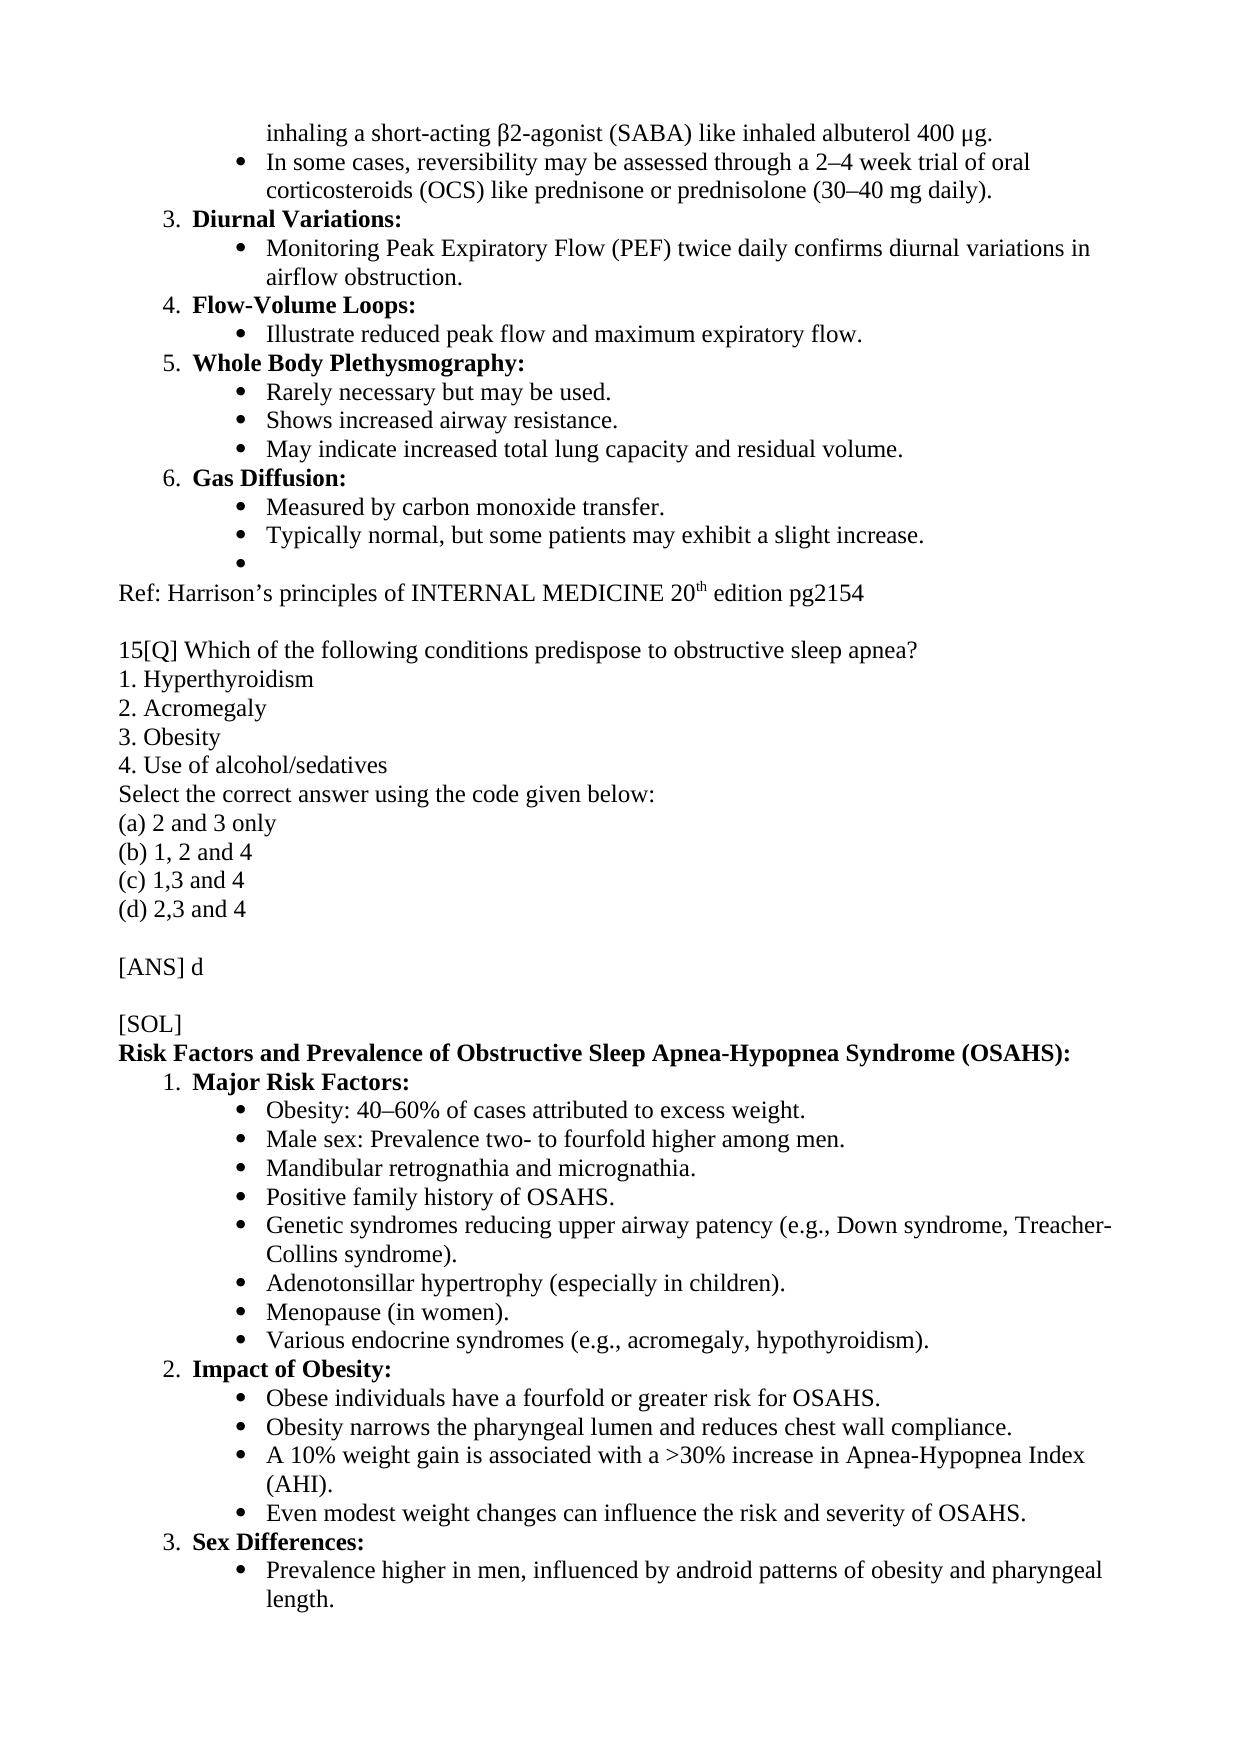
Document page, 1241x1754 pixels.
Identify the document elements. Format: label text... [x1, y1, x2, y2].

list Obesity: 40–60% of cases attributed to excess weight. [236, 1096, 1122, 1124]
list A 10% weight gain is associated with a >30% increase in Apnea-Hypopnea Index (AHI). [236, 1441, 1122, 1498]
list Obese individuals have a fourfold or greater risk for OSAHS. [236, 1383, 1122, 1412]
list Flow-Volume Loops: [162, 291, 1122, 319]
list Male sex: Prevalence two- to fourfold higher among men. [236, 1124, 1122, 1153]
list Adenotonsillar hypertrophy (especially in children). [236, 1268, 1122, 1297]
list Prevalence higher in men, influenced by android patterns of obesity and pharyngeal length. [236, 1556, 1122, 1613]
list Mandibular retrognathia and micrognathia. [236, 1153, 1122, 1182]
list Diurnal Variations: [162, 204, 1122, 233]
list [236, 118, 1122, 147]
list Positive family history of OSAHS. [236, 1182, 1122, 1211]
text (a) 2 and 3 only [118, 808, 1122, 837]
text (d) 2,3 and 4 [118, 894, 1122, 923]
text Select the correct answer using the code given below: [118, 779, 1122, 808]
list Menopause (in women). [236, 1297, 1122, 1326]
list Sex Differences: [162, 1527, 1122, 1556]
text 4. Use of alcohol/sedatives [118, 751, 1122, 779]
list Even modest weight changes can influence the risk and severity of OSAHS. [236, 1498, 1122, 1527]
list Various endocrine syndromes (e.g., acromegaly, hypothyroidism). [236, 1326, 1122, 1354]
text 2. Acromegaly [118, 693, 1122, 722]
list Major Risk Factors: [162, 1067, 1122, 1096]
list Obesity narrows the pharyngeal lumen and reduces chest wall compliance. [236, 1412, 1122, 1441]
list Typically normal, but some patients may exhibit a slight increase. [236, 521, 1122, 549]
list Measured by carbon monoxide transfer. [236, 492, 1122, 521]
text Ref: Harrison’s principles of INTERNAL MEDICINE 20th edition pg2154 [118, 578, 1122, 607]
list Illustrate reduced peak flow and maximum expiratory flow. [236, 319, 1122, 348]
list Shows increased airway resistance. [236, 406, 1122, 434]
text 3. Obesity [118, 722, 1122, 751]
text Risk Factors and Prevalence of Obstructive Sleep Apnea-Hypopnea Syndrome (OSAHS): [118, 1038, 1122, 1067]
list Impact of Obesity: [162, 1354, 1122, 1383]
text (b) 1, 2 and 4 [118, 837, 1122, 866]
list May indicate increased total lung capacity and residual volume. [236, 434, 1122, 463]
text 15[Q] Which of the following conditions predispose to obstructive sleep apnea? [118, 636, 1122, 664]
list Genetic syndromes reducing upper airway patency (e.g., Down syndrome, Treacher-Collins syndrome). [236, 1211, 1122, 1268]
list Monitoring Peak Expiratory Flow (PEF) twice daily confirms diurnal variations in airflow obstruction. [236, 233, 1122, 291]
text (c) 1,3 and 4 [118, 866, 1122, 894]
list Rarely necessary but may be used. [236, 377, 1122, 406]
list Gas Diffusion: [162, 463, 1122, 492]
text 1. Hyperthyroidism [118, 664, 1122, 693]
list Whole Body Plethysmography: [162, 348, 1122, 377]
list In some cases, reversibility may be assessed through a 2–4 week trial of oral corticosteroids (OCS) like prednisone or prednisolone (30–40 mg daily). [236, 147, 1122, 204]
text [ANS] d [118, 952, 1122, 981]
text [SOL] [118, 1009, 1122, 1038]
